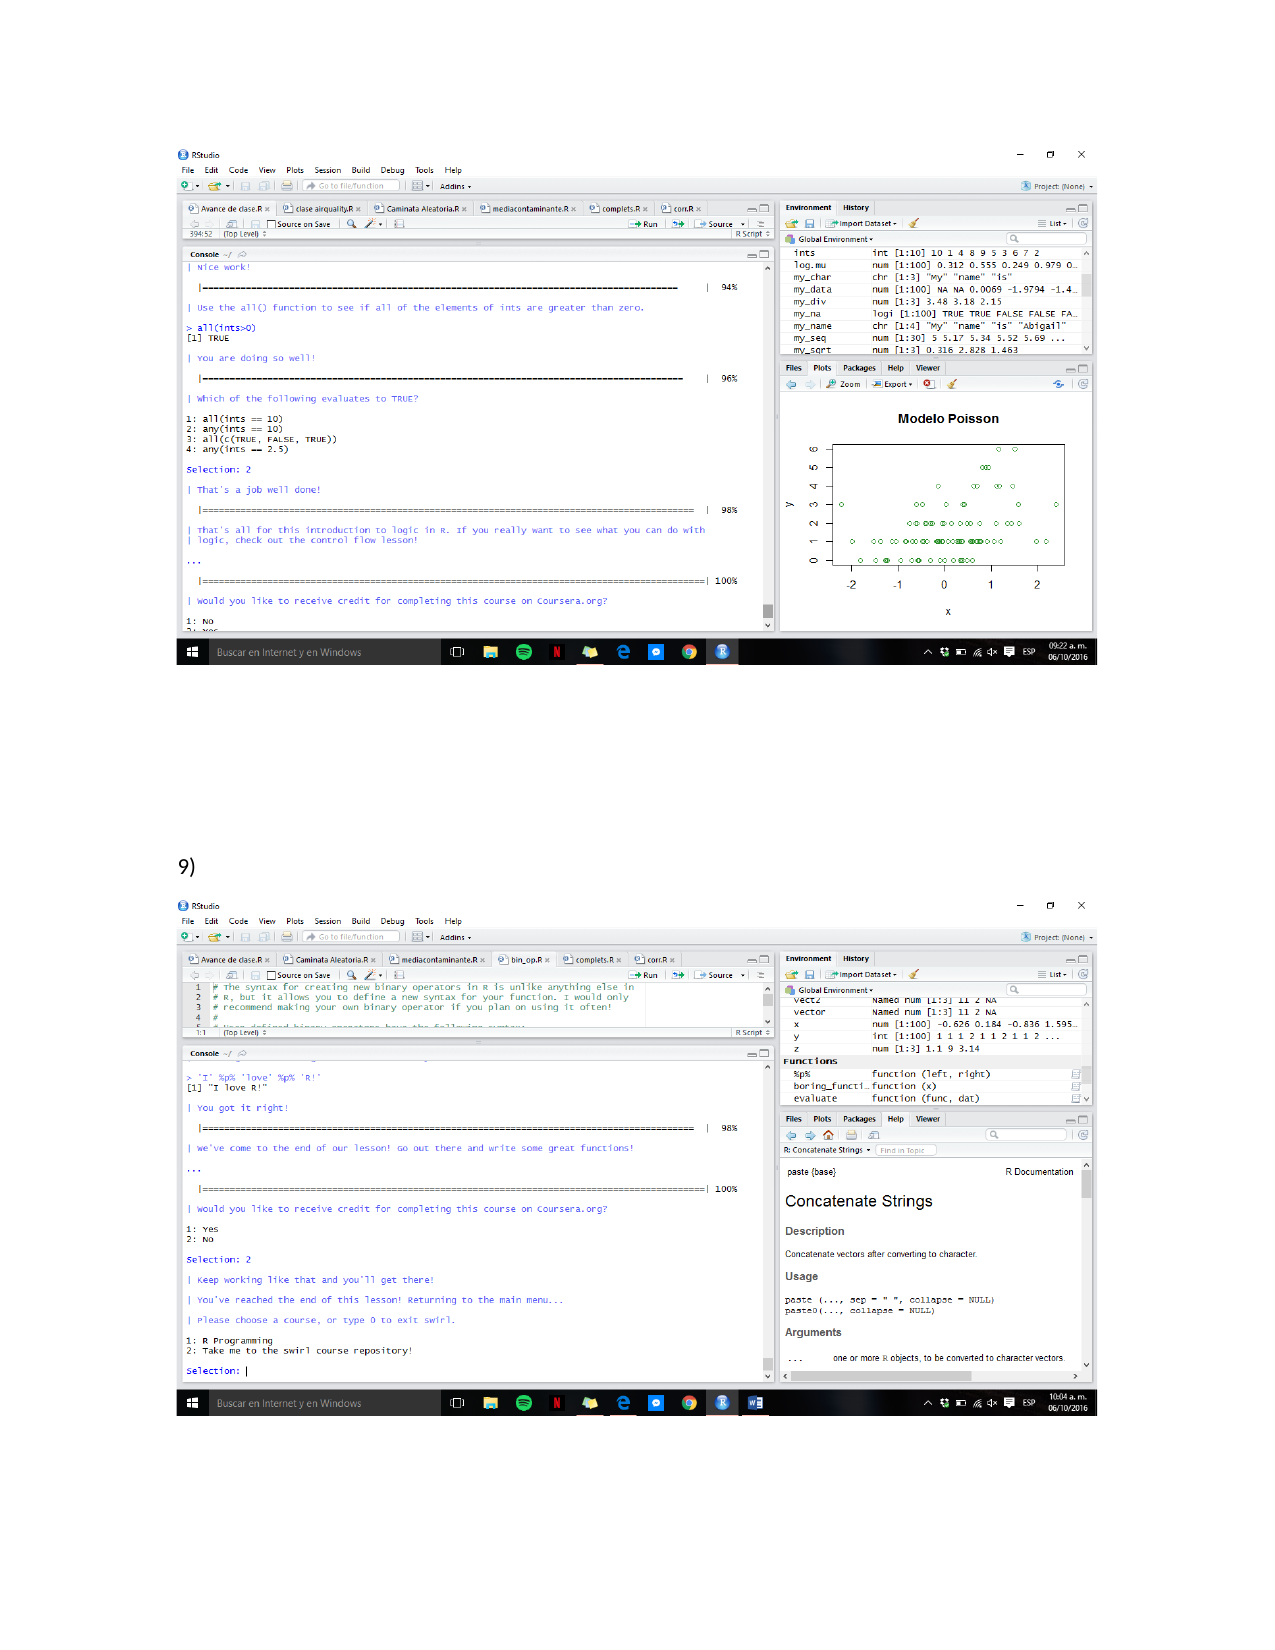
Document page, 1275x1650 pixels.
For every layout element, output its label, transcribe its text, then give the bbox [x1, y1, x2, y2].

picture [176, 147, 1098, 665]
picture [176, 898, 1098, 1416]
text 9) [177, 852, 1098, 880]
